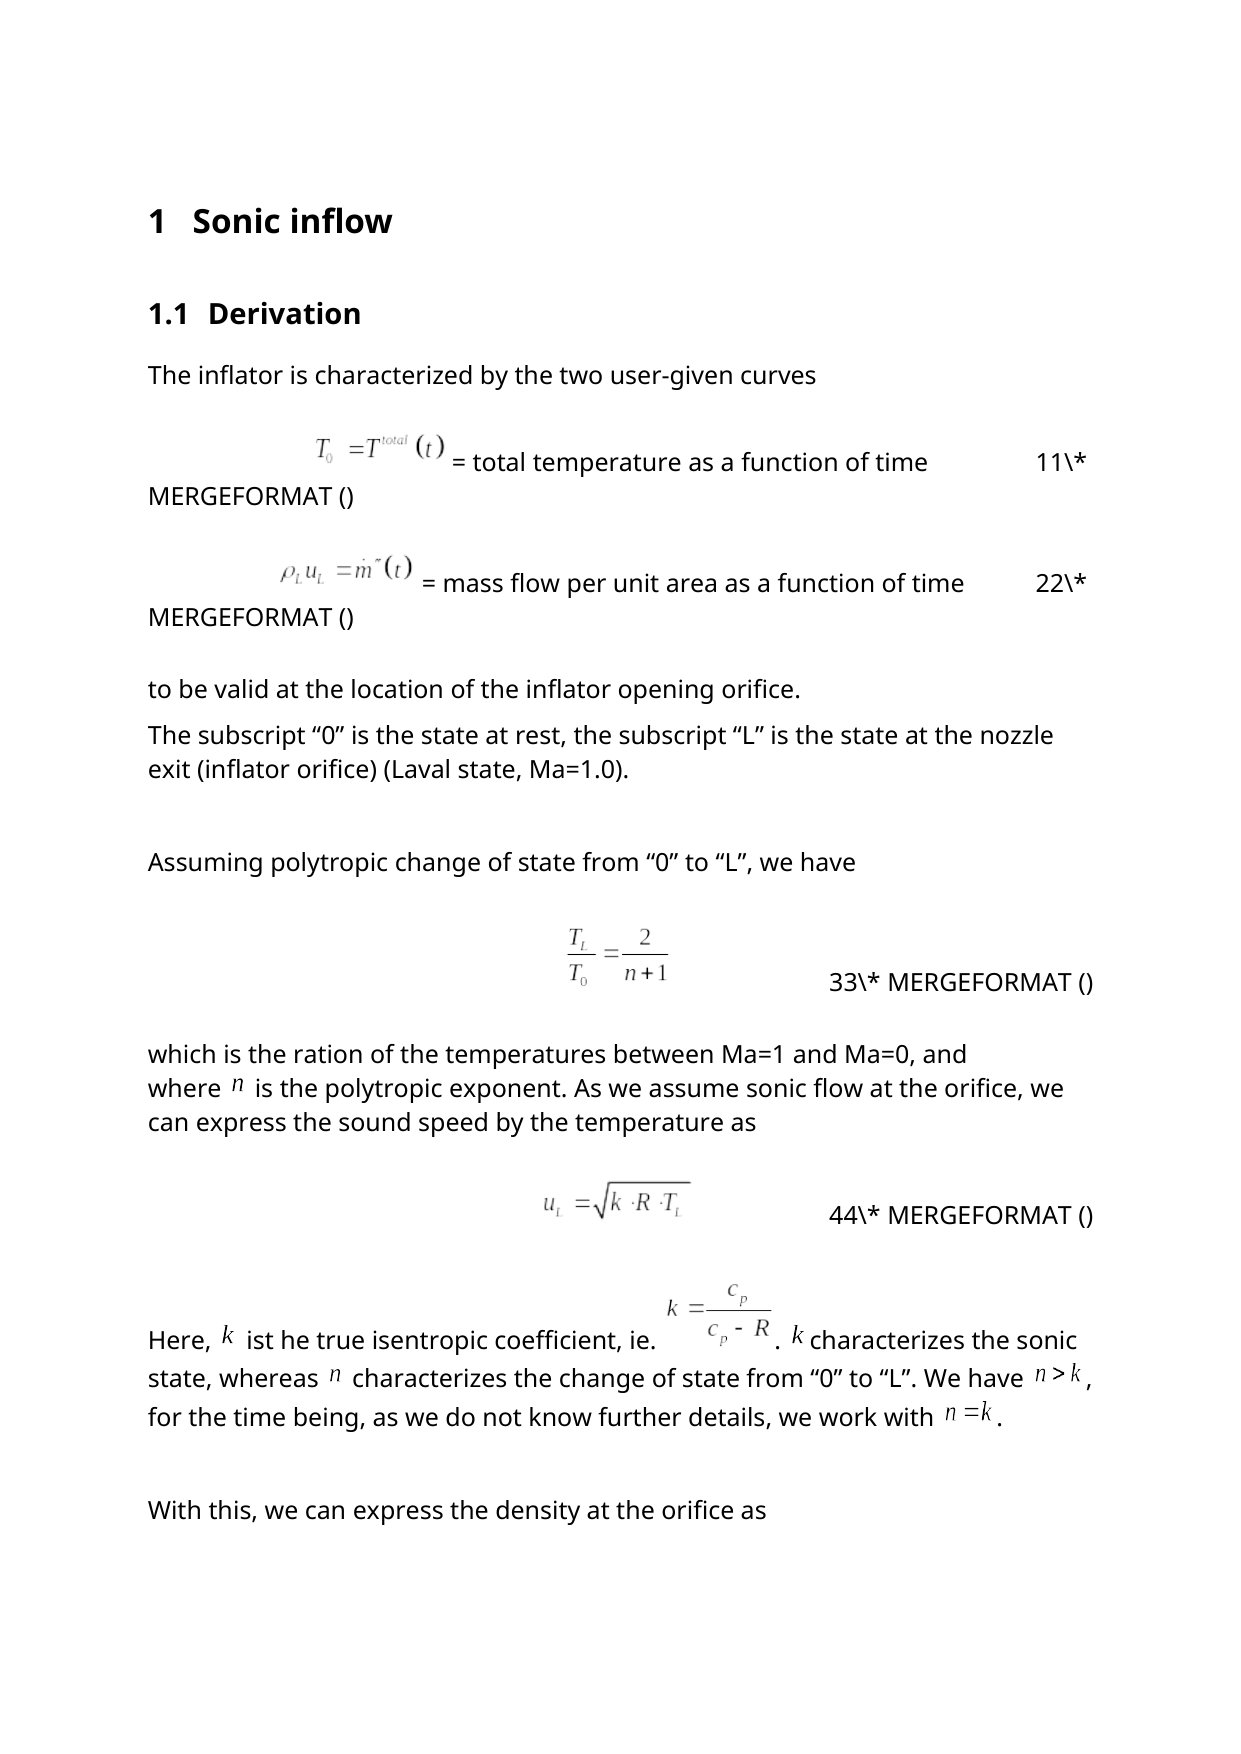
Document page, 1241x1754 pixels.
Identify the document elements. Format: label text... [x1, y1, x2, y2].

text The inflator is characterized by the two user-given curves [148, 358, 1093, 392]
text Assuming polytropic change of state from “0” to “L”, we have [148, 845, 1093, 879]
text Here, ist he true isentropic coefficient, ie. . characterizes the sonic state, whereas characterizes the change of state from “0” to “L”. We have , for the time being, as we do not know further details, we work with . [148, 1269, 1093, 1433]
text which is the ration of the temperatures between Ma=1 and Ma=0, and where is the polytropic exponent. As we assume sonic flow at the orifice, we can express the sound speed by the temperature as [148, 1036, 1093, 1139]
subtitle Derivation [148, 293, 1093, 333]
subtitle Sonic inflow [148, 198, 1093, 243]
text = total temperature as a function of time [148, 429, 1093, 513]
text = mass flow per unit area as a function of time [148, 550, 1093, 634]
text The subscript “0” is the state at rest, the subscript “L” is the state at the nozzle exit (inflator orifice) (Laval state, Ma=1.0). [148, 718, 1093, 786]
text With this, we can express the density at the orifice as [148, 1492, 1093, 1527]
text to be valid at the location of the inflator opening orifice. [148, 671, 1093, 705]
